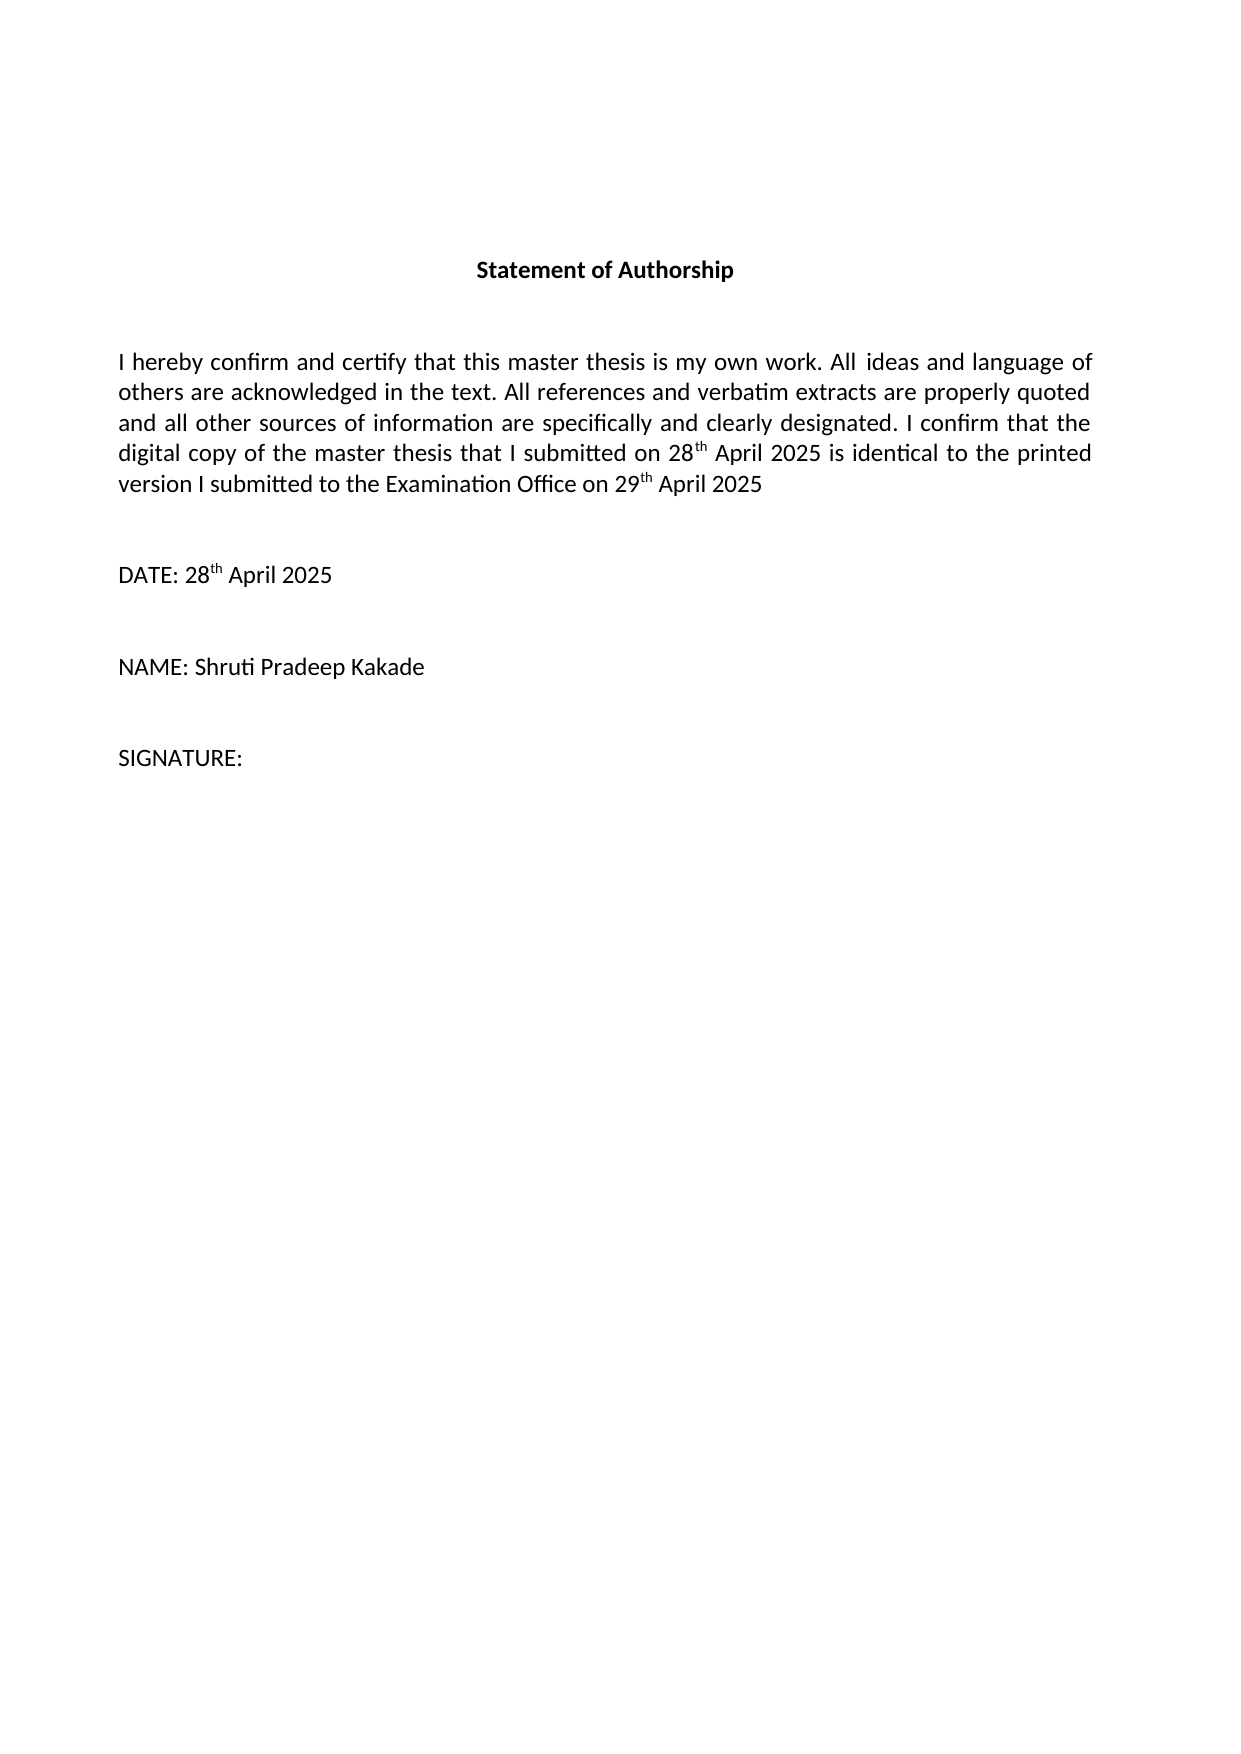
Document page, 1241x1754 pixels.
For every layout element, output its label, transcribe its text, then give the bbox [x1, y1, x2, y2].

text I hereby confirm and certify that this master thesis is my own work. All ideas and language of others are acknowledged in the text. All references and verbatim extracts are properly quoted and all other sources of information are specifically and clearly designated. I confirm that the digital copy of the master thesis that I submitted on 28th April 2025 is identical to the printed version I submitted to the Examination Office on 29th April 2025 [118, 346, 1092, 498]
text DATE: 28th April 2025 [118, 559, 1092, 590]
text NAME: Shruti Pradeep Kakade [118, 651, 1092, 681]
text Statement of Authorship [118, 254, 1092, 284]
text SIGNATURE: [118, 742, 1092, 773]
